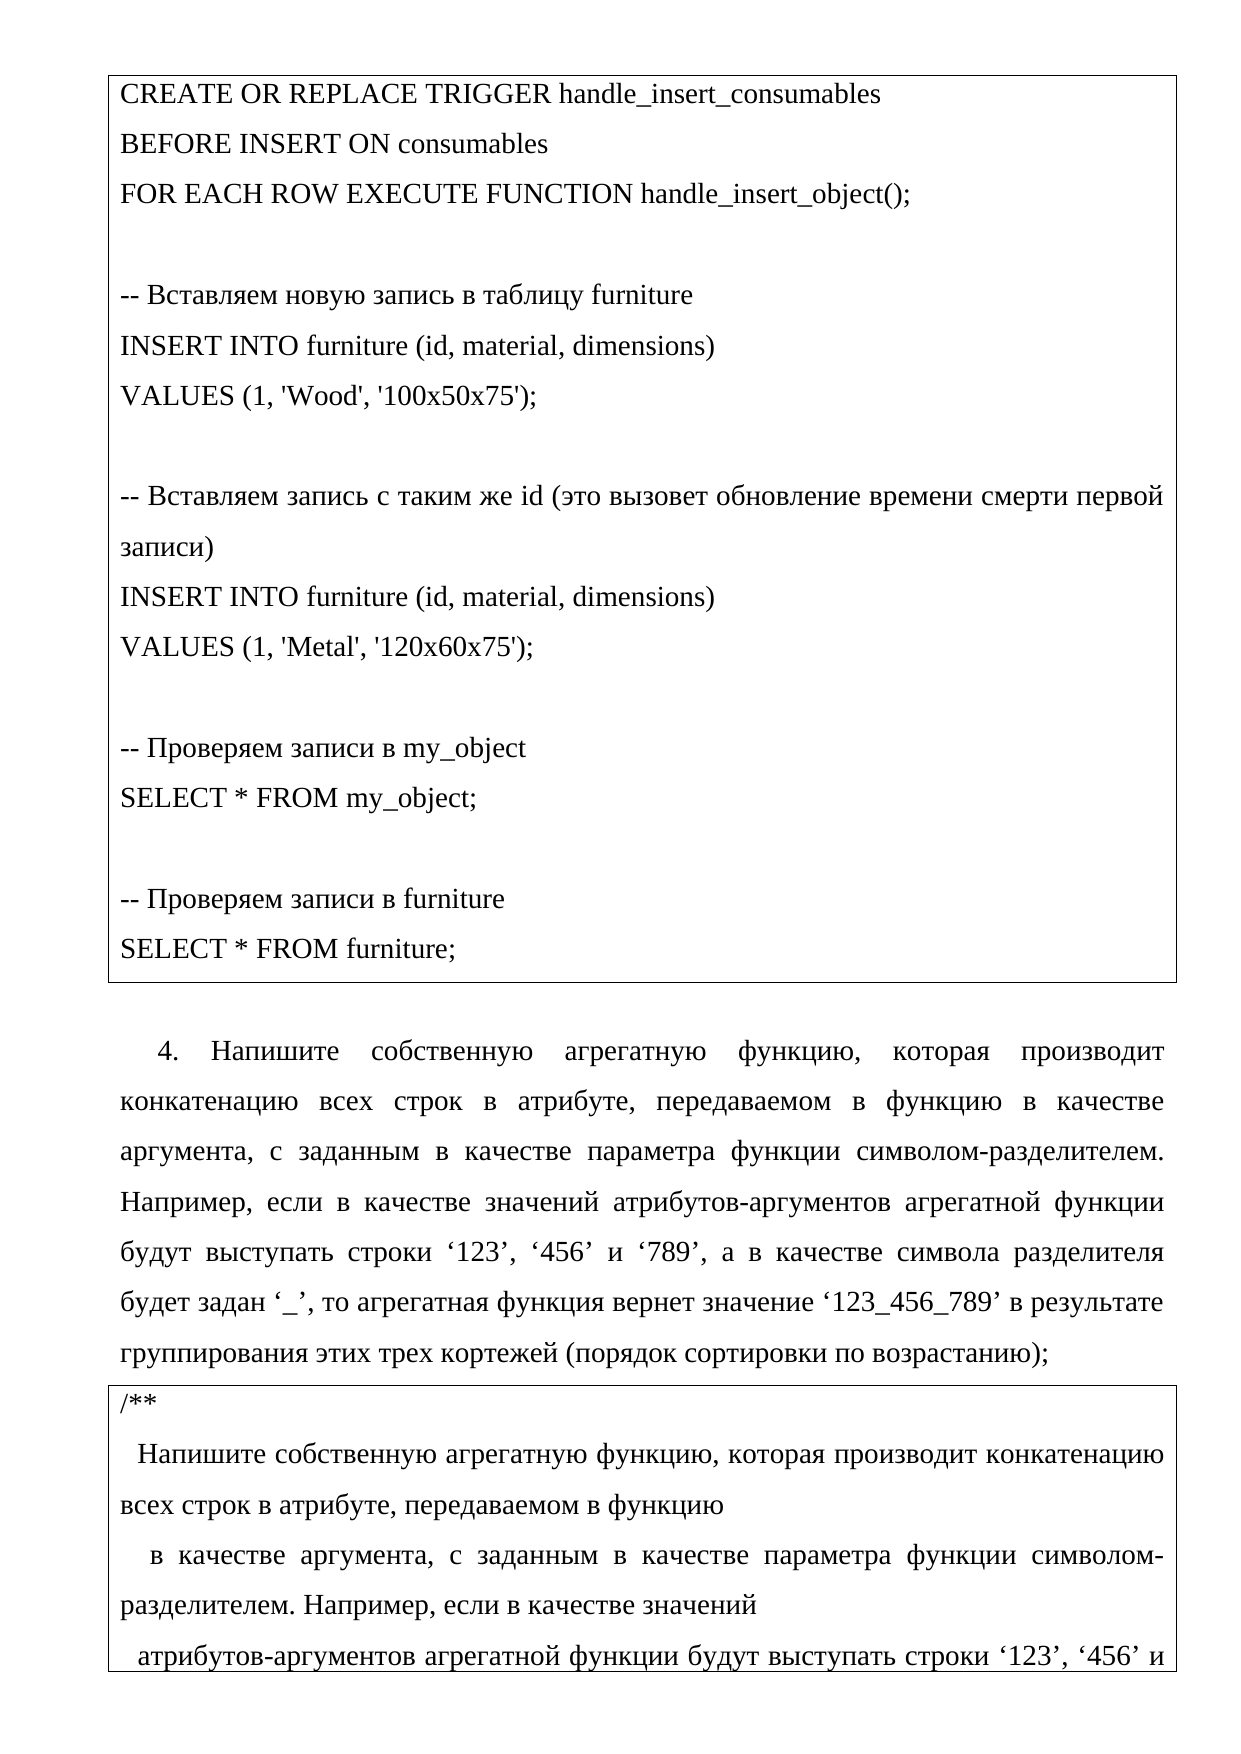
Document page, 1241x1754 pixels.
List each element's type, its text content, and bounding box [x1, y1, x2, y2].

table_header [109, 1386, 1176, 1671]
text 4. Напишите собственную агрегатную функцию, которая производит конкатенацию всех строк в атрибуте, передаваемом в функцию в качестве аргумента, с заданным в качестве параметра функции символом-разделителем. Например, если в качестве значений атрибутов-аргументов агрегатной функции будут выступать строки ‘123’, ‘456’ и ‘789’, а в качестве символа разделителя будет задан ‘_’, то агрегатная функция вернет значение ‘123_456_789’ в результате группирования этих трех кортежей (порядок сортировки по возрастанию); [120, 1033, 1165, 1368]
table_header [109, 76, 1176, 982]
